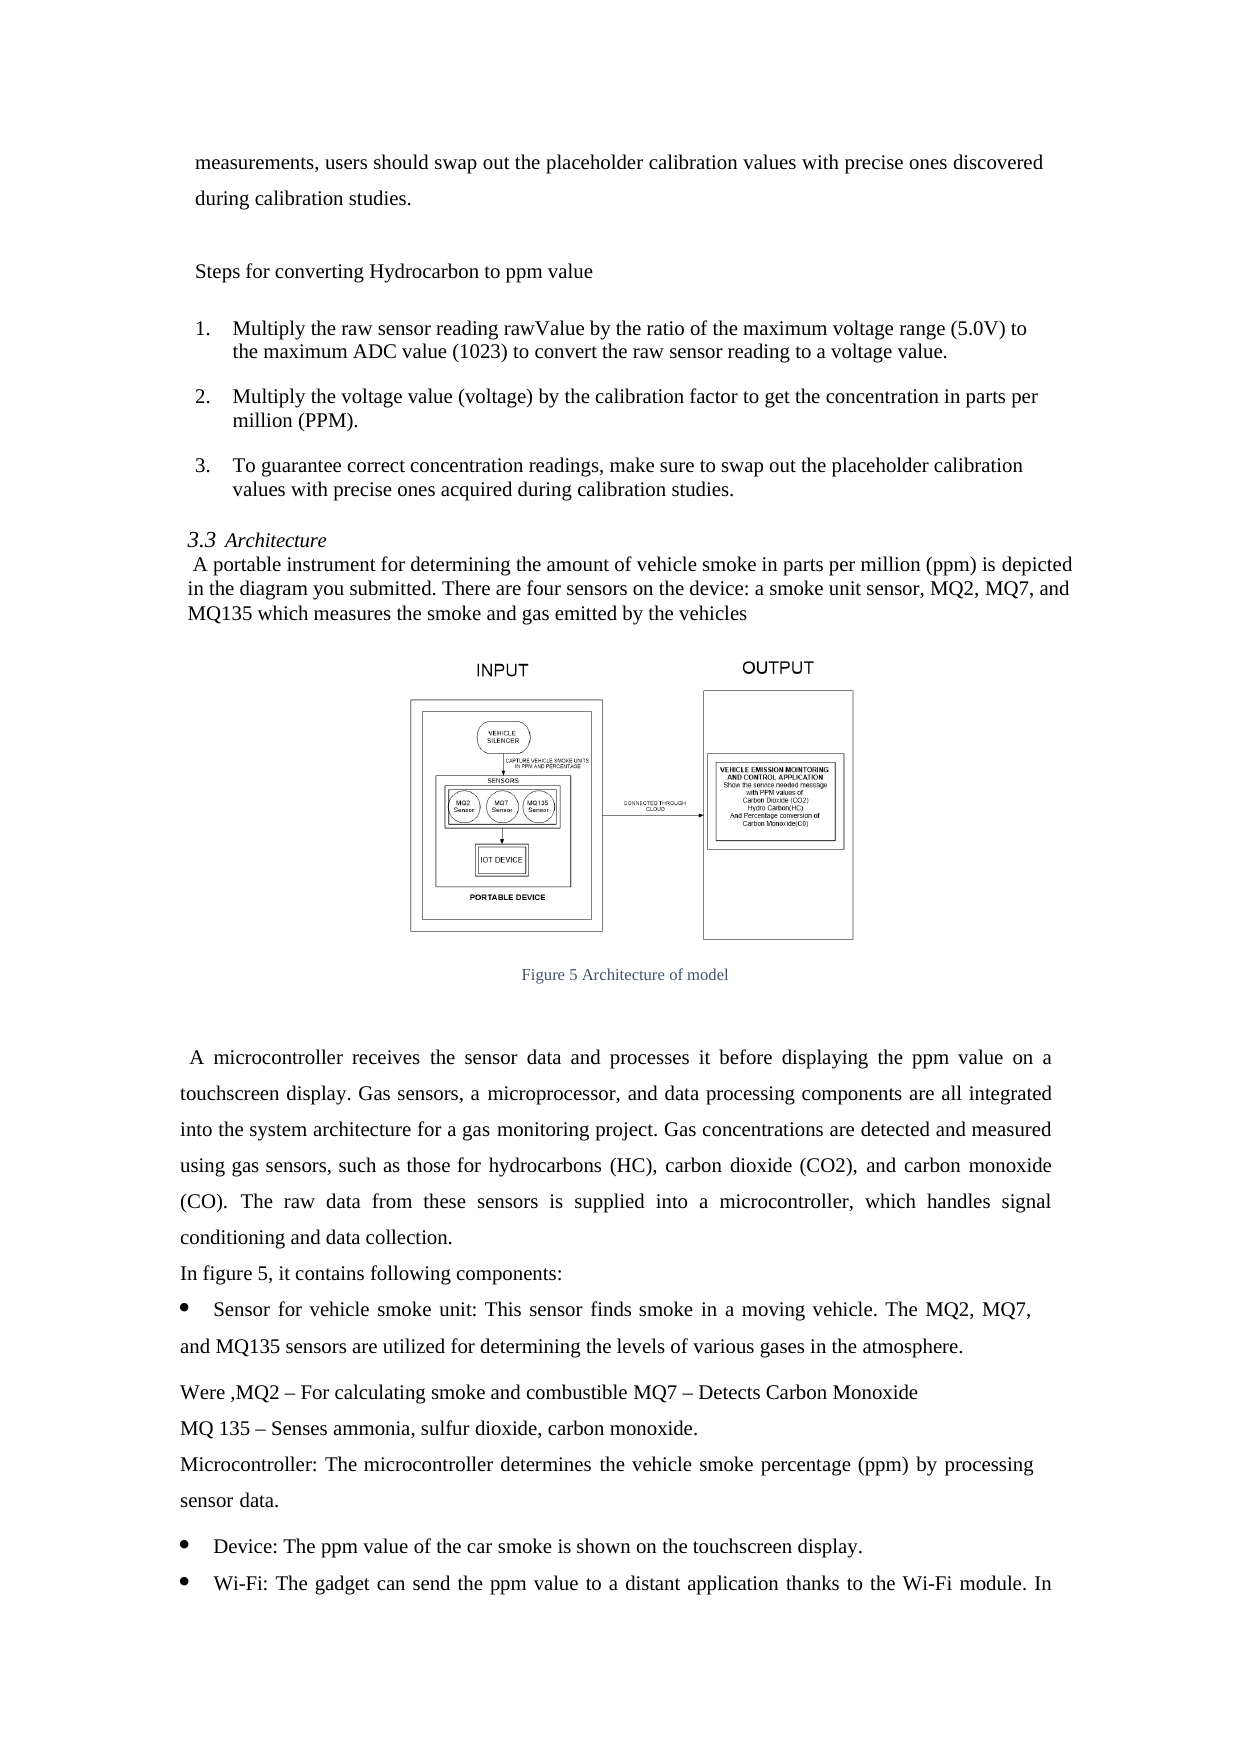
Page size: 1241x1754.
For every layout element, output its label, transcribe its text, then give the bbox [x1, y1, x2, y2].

text MQ 135 – Senses ammonia, sulfur dioxide, carbon monoxide. [180, 1416, 1090, 1440]
list Device: The ppm value of the car smoke is shown on the touchscreen display. [180, 1533, 1090, 1558]
text Steps for converting Hydrocarbon to ppm value [195, 259, 1090, 283]
text A microcontroller receives the sensor data and processes it before displaying the ppm value on a touchscreen display. Gas sensors, a microprocessor, and data processing components are all integrated into the system architecture for a gas monitoring project. Gas concentrations are detected and measured using gas sensors, such as those for hydrocarbons (HC), carbon dioxide (CO2), and carbon monoxide (CO). The raw data from these sensors is supplied into a microcontroller, which handles signal conditioning and data collection. [180, 1045, 1052, 1249]
picture [375, 648, 880, 952]
text Were ,MQ2 – For calculating smoke and combustible MQ7 – Detects Carbon Monoxide [180, 1380, 1090, 1404]
list Multiply the raw sensor reading rawValue by the ratio of the maximum voltage range (5.0V) to the maximum ADC value (1023) to convert the raw sensor reading to a voltage value. [195, 315, 1045, 363]
list A portable instrument for determining the amount of vehicle smoke in parts per million (ppm) is depicted in the diagram you submitted. There are four sensors on the device: a smoke unit sensor, MQ2, MQ7, and MQ135 which measures the smoke and gas emitted by the vehicles [187, 552, 1090, 624]
list Sensor for vehicle smoke unit: This sensor finds smoke in a moving vehicle. The MQ2, MQ7, and MQ135 sensors are utilized for determining the levels of various gases in the atmosphere. [180, 1297, 1050, 1358]
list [180, 1571, 1052, 1596]
list Multiply the voltage value (voltage) by the calibration factor to get the concentration in parts per million (PPM). [195, 384, 1045, 432]
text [195, 150, 1045, 210]
text Microcontroller: The microcontroller determines the vehicle smoke percentage (ppm) by processing sensor data. [180, 1452, 1090, 1512]
list Architecture [187, 526, 1090, 552]
text In figure 5, it contains following components: [180, 1261, 1090, 1285]
